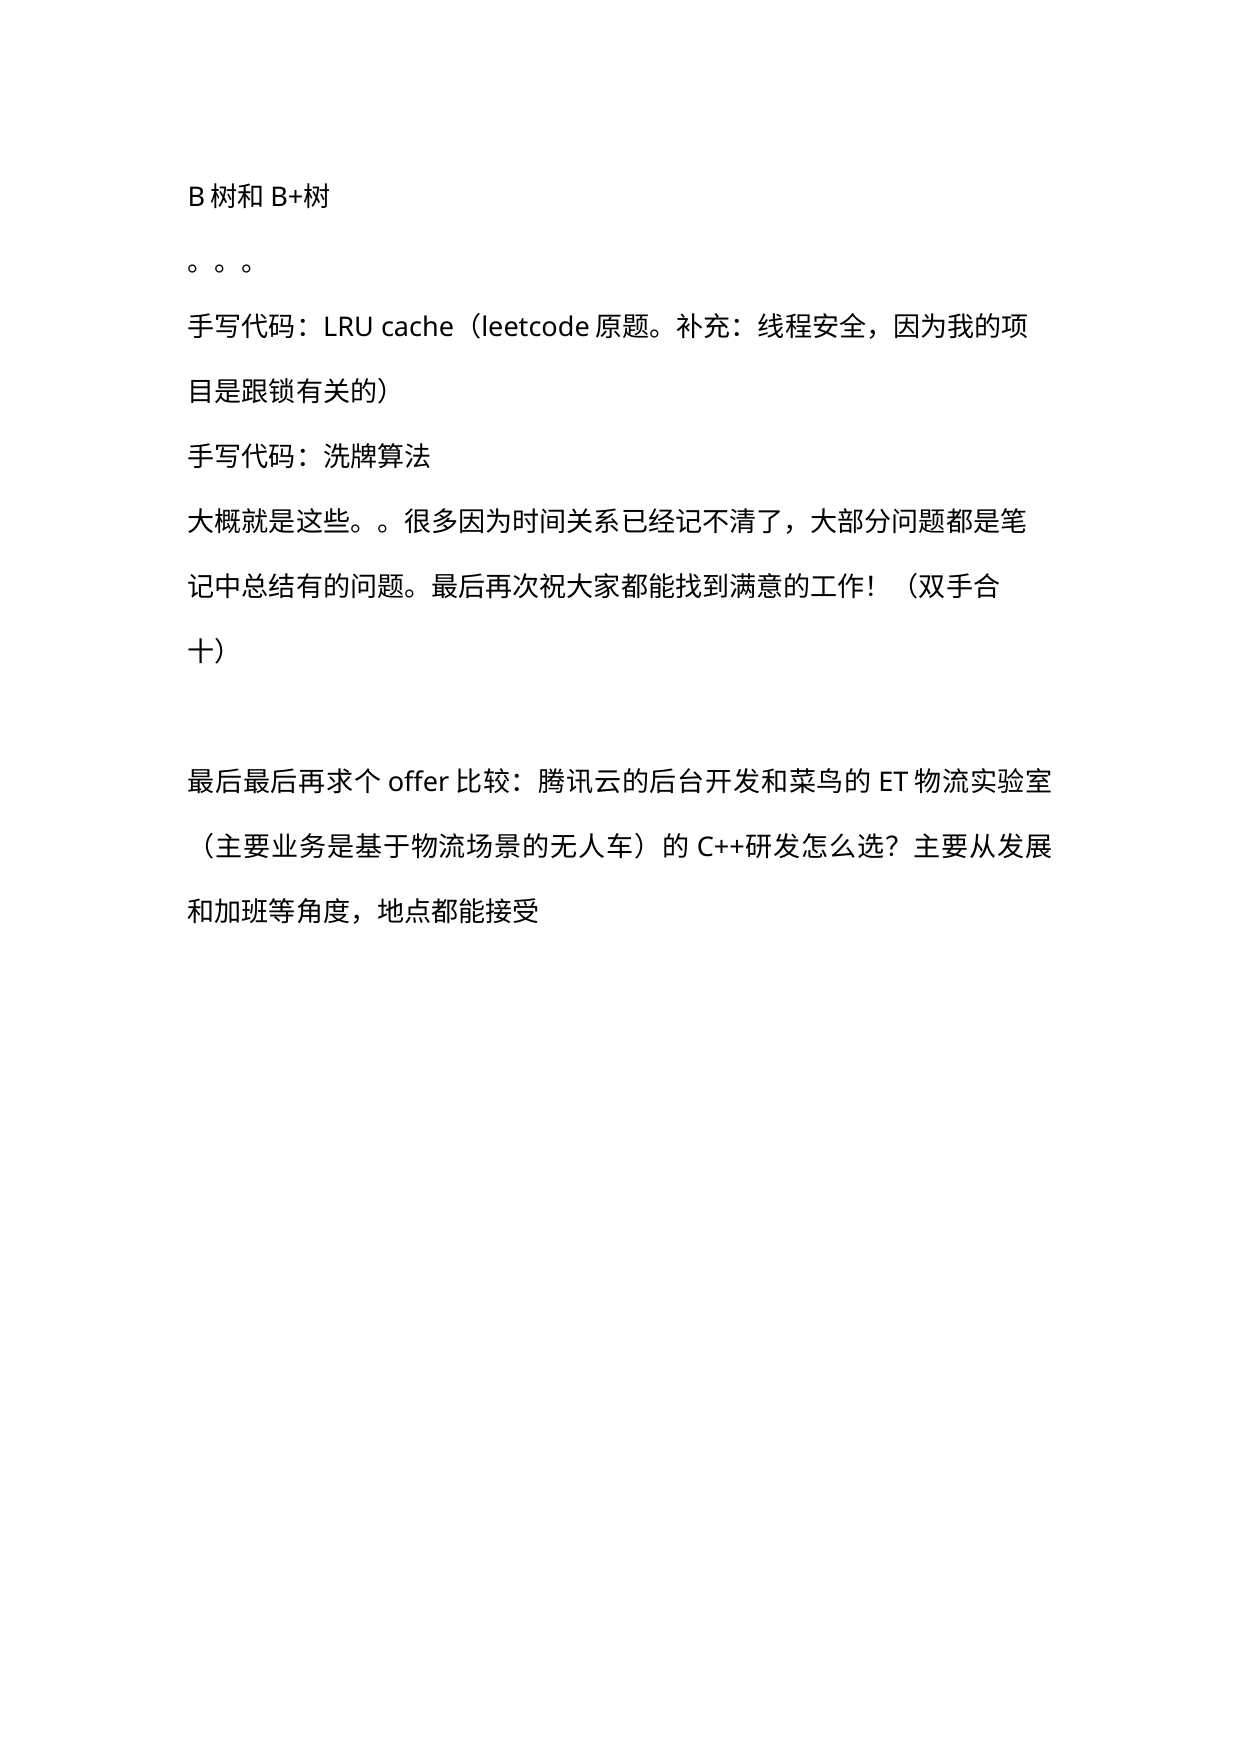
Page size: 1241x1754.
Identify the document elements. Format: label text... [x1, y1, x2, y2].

text 手写代码：洗牌算法 [187, 422, 1053, 487]
text 大概就是这些。。很多因为时间关系已经记不清了，大部分问题都是笔记中总结有的问题。最后再次祝大家都能找到满意的工作！（双手合十） [187, 487, 1053, 682]
text 最后最后再求个offer比较：腾讯云的后台开发和菜鸟的ET物流实验室（主要业务是基于物流场景的无人车）的C++研发怎么选？主要从发展和加班等角度，地点都能接受 [187, 747, 1053, 942]
text B树和B+树 [187, 162, 1053, 227]
text 手写代码：LRU cache（leetcode原题。补充：线程安全，因为我的项目是跟锁有关的） [187, 292, 1053, 422]
text 。。。 [187, 227, 1053, 292]
